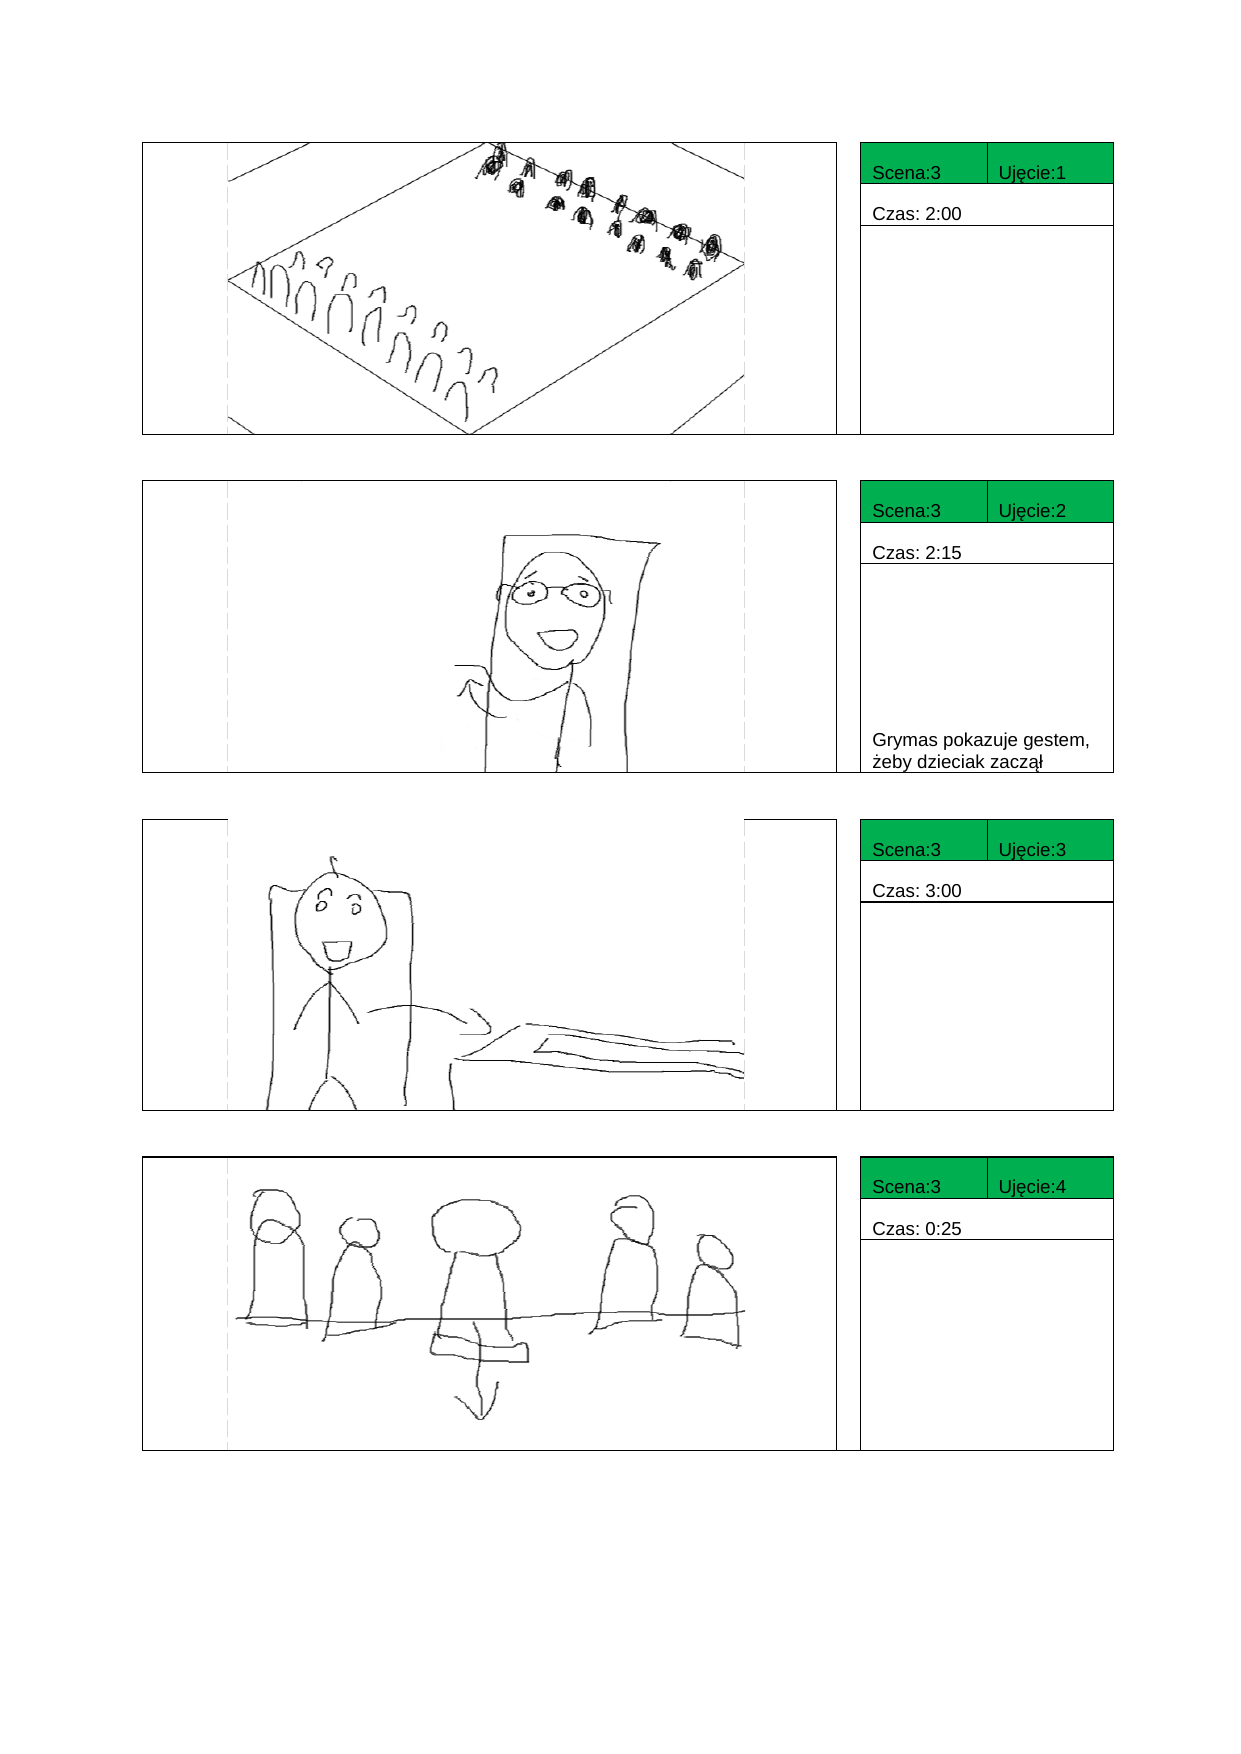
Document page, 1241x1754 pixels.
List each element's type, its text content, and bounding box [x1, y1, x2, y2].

table_cell Czas: 3:00 [861, 861, 1113, 901]
table_header Scena:3 [861, 1158, 987, 1198]
picture [228, 143, 744, 434]
table_header Ujęcie:3 [988, 820, 1113, 860]
table_cell [861, 903, 1113, 1110]
table_header [143, 820, 227, 1110]
table_header Scena:3 [861, 820, 987, 860]
table_cell [861, 1240, 1113, 1450]
table_cell [861, 226, 1113, 434]
table_header [744, 481, 836, 772]
picture [228, 1158, 746, 1450]
table_cell Czas: 2:00 [861, 184, 1113, 224]
table_cell Czas: 0:25 [861, 1199, 1113, 1239]
picture [228, 819, 744, 1110]
table_header [744, 143, 836, 434]
table_header [143, 1158, 227, 1450]
table_header Ujęcie:2 [988, 481, 1113, 522]
table_header [143, 143, 227, 434]
picture [228, 482, 744, 772]
table_header [837, 480, 860, 772]
table_header [837, 142, 860, 434]
table_header [143, 481, 227, 772]
table_header Scena:3 [861, 143, 987, 183]
table_header Scena:3 [861, 481, 987, 522]
table_header Ujęcie:4 [988, 1158, 1113, 1198]
table_header [744, 820, 836, 1110]
table_cell Czas: 2:15 [861, 523, 1113, 563]
table_header [746, 1158, 836, 1450]
table_header [837, 1156, 860, 1450]
table_header Ujęcie:1 [988, 143, 1113, 183]
table_cell Grymas pokazuje gestem, żeby dzieciak zaczął [861, 564, 1113, 772]
table_header [837, 819, 860, 1110]
